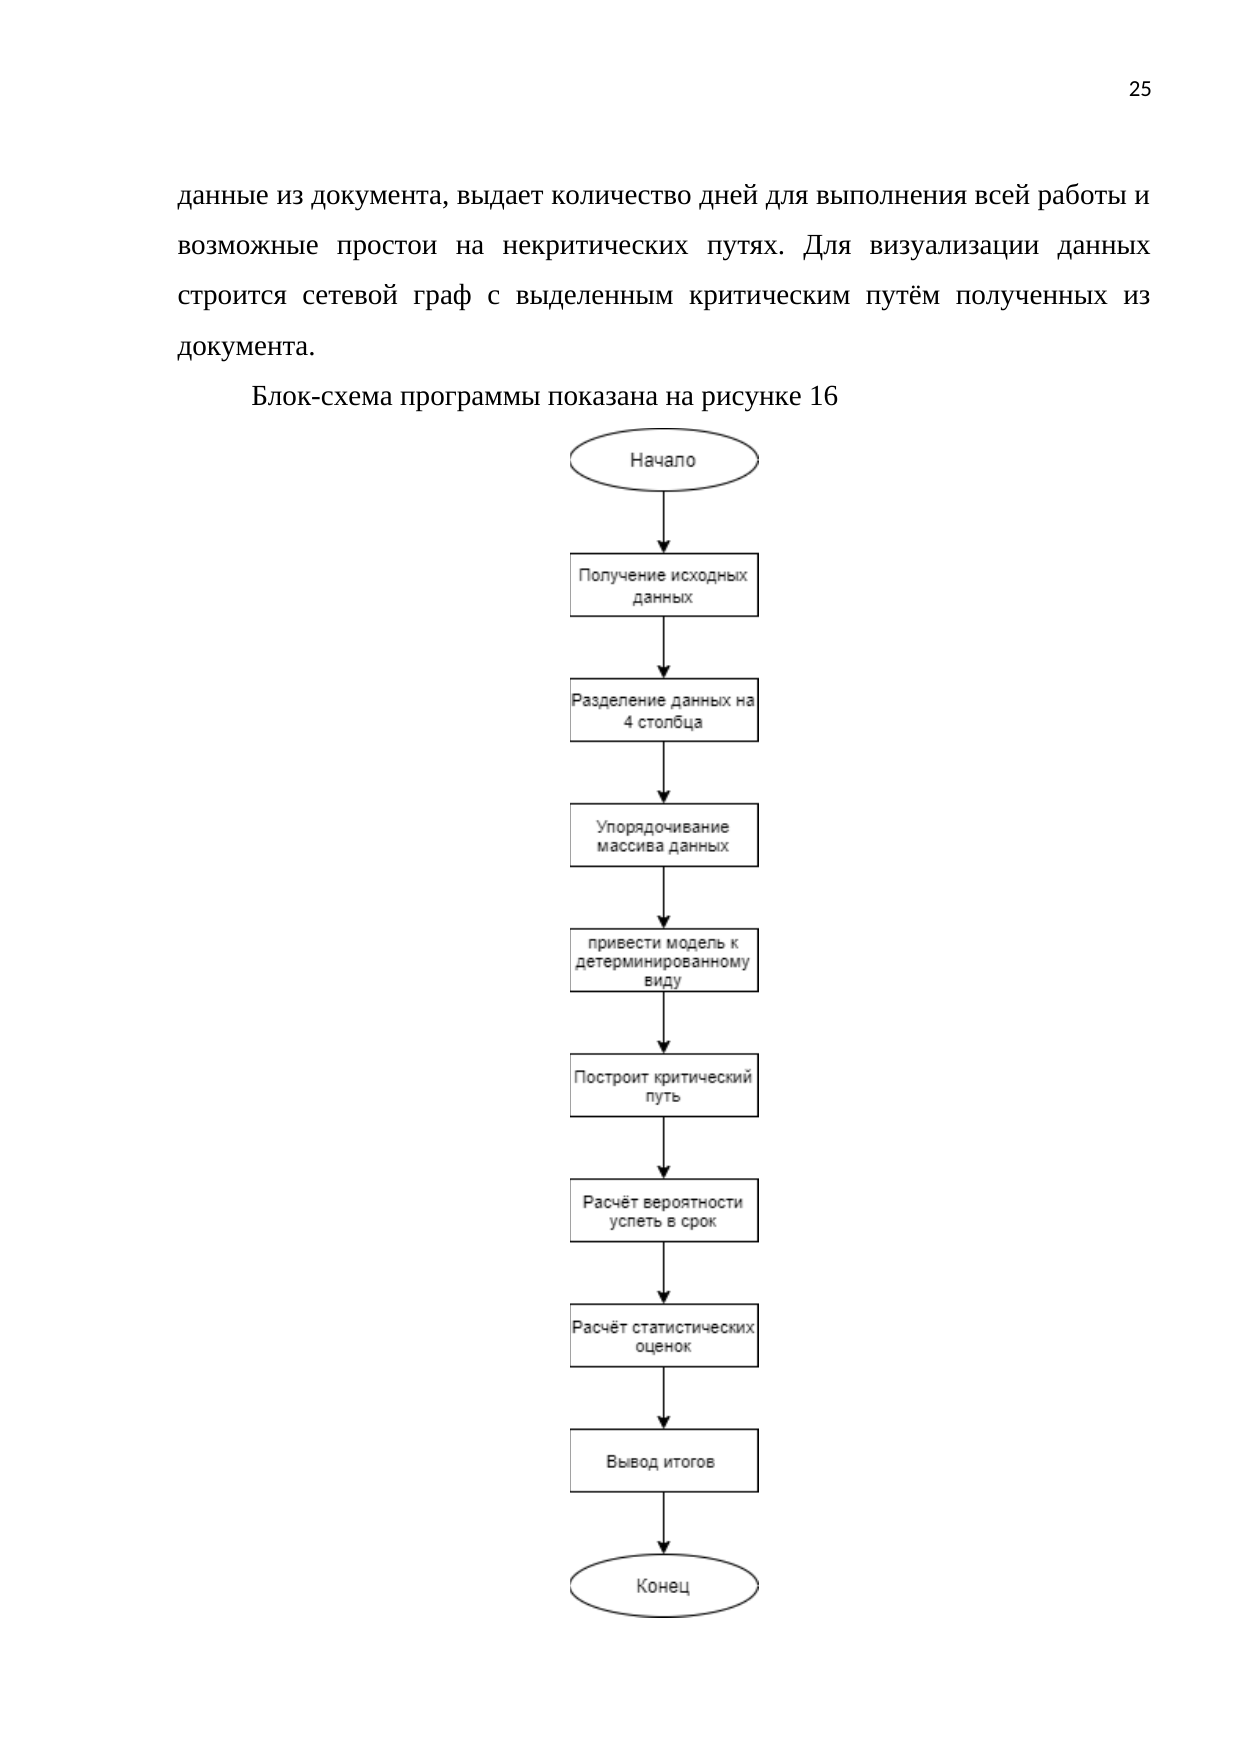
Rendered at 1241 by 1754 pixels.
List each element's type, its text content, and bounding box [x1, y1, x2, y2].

list Блок-схема программы показана на рисунке 16 [177, 378, 1152, 412]
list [177, 177, 1152, 361]
picture [570, 428, 759, 1618]
